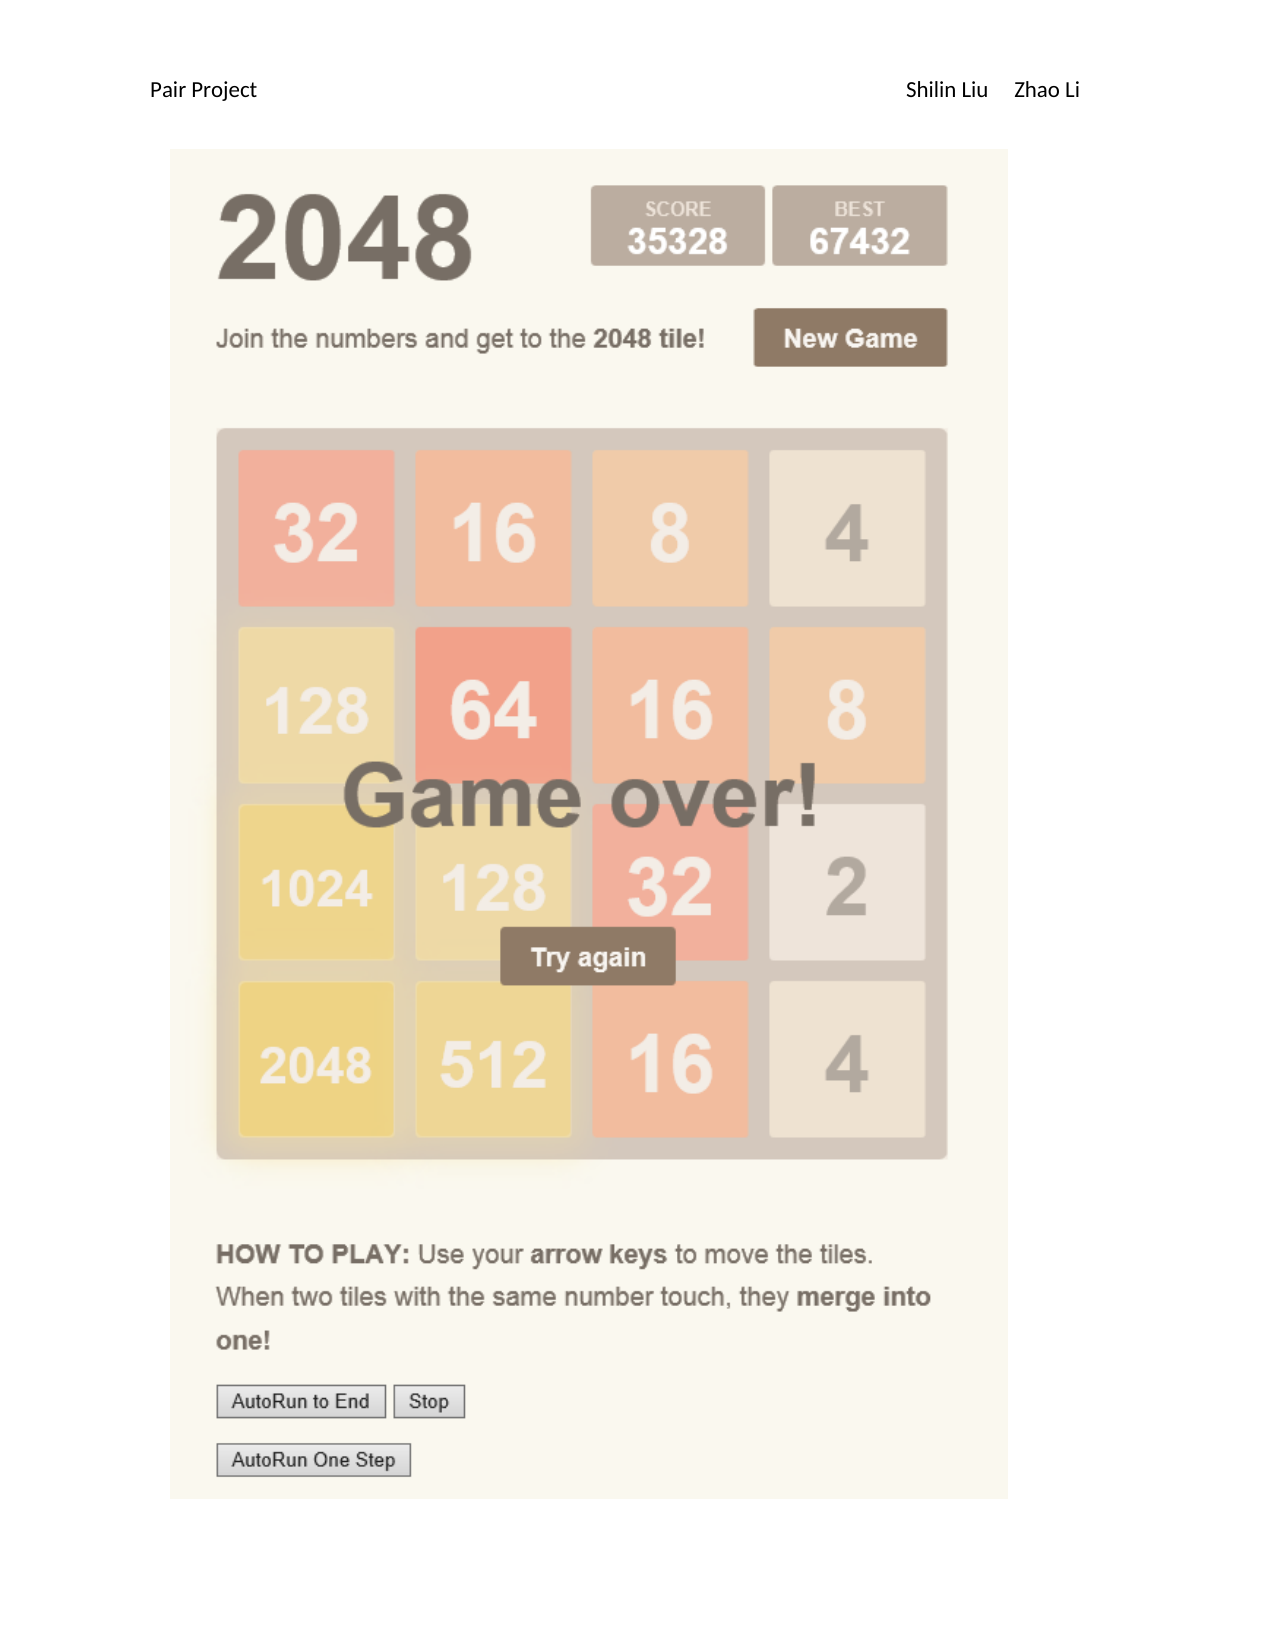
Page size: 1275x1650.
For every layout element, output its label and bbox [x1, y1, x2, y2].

picture [170, 149, 1008, 1499]
